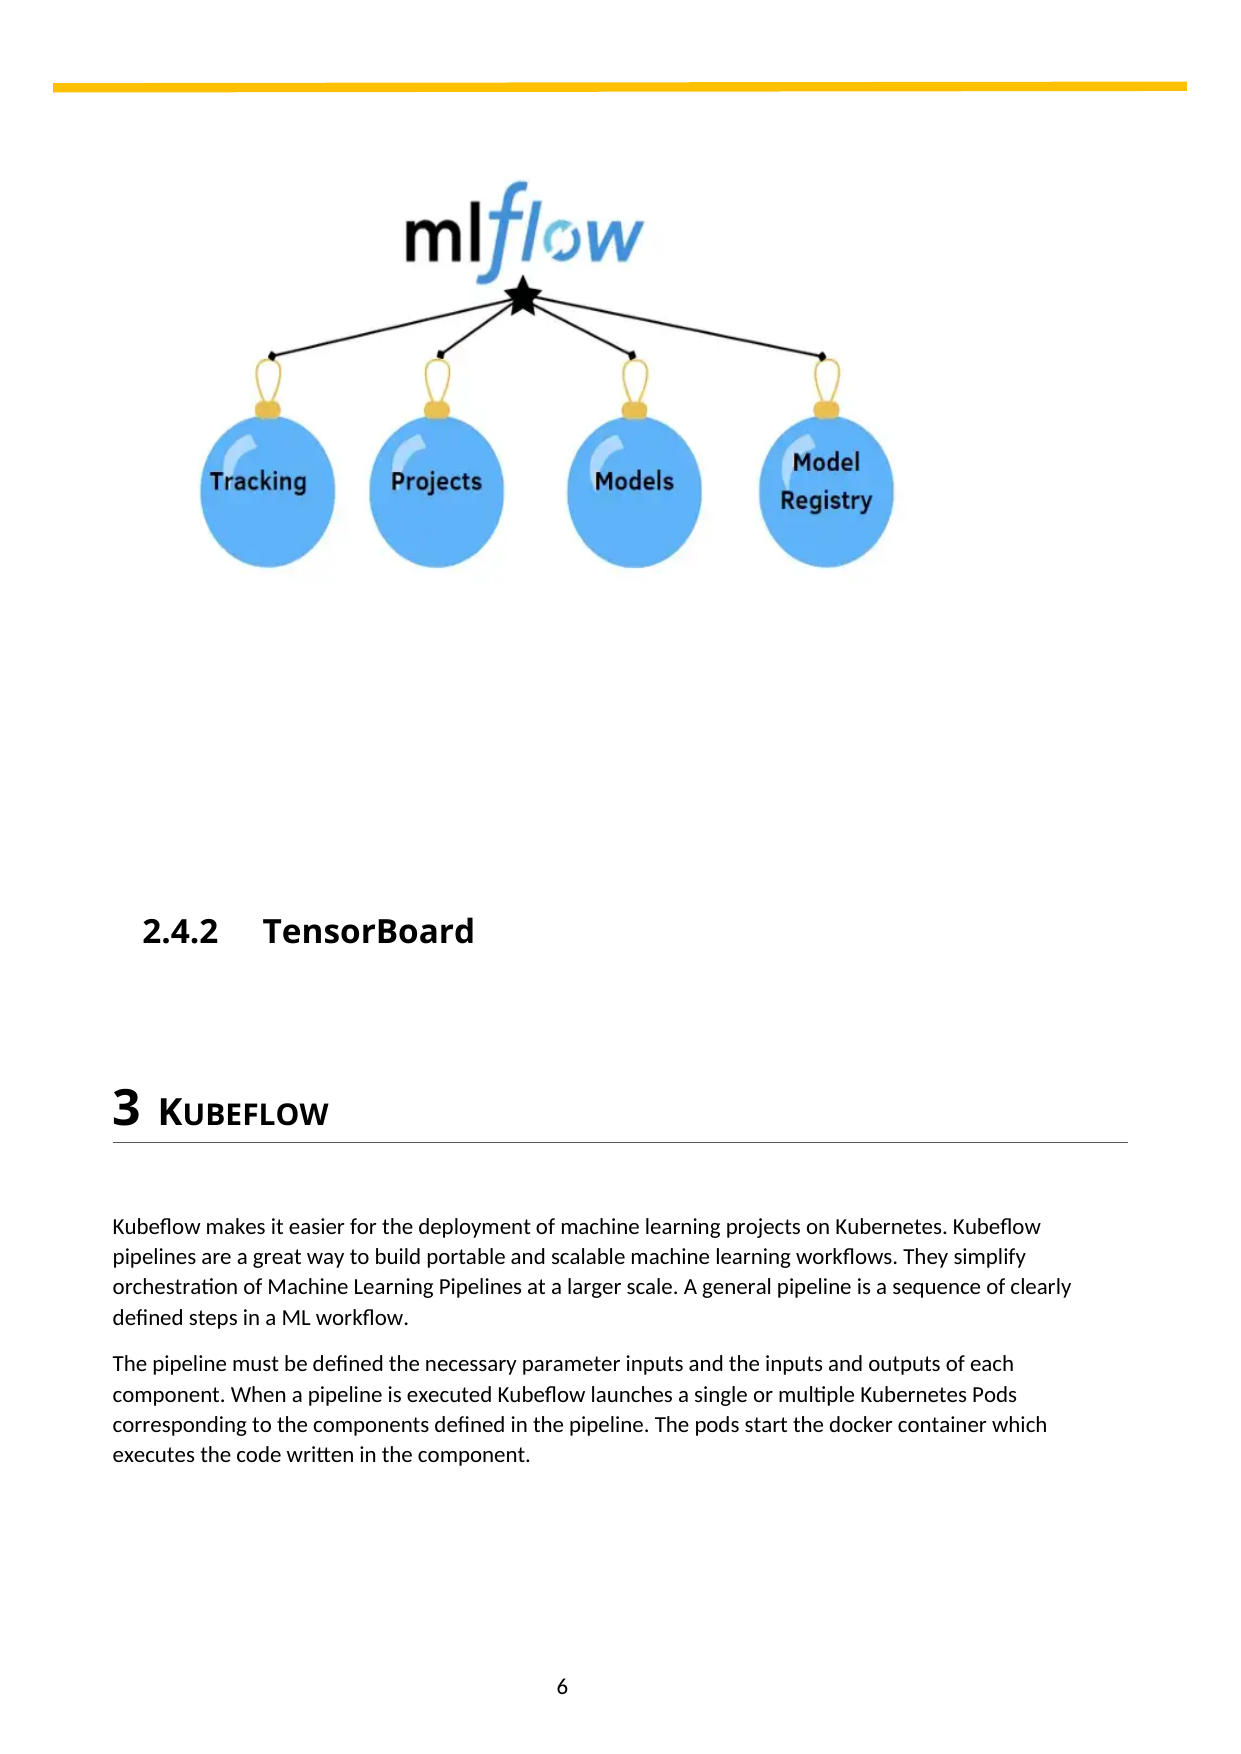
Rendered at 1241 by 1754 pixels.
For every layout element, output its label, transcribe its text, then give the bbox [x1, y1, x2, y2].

picture [155, 150, 939, 621]
text The pipeline must be defined the necessary parameter inputs and the inputs and outputs of each component. When a pipeline is executed Kubeflow launches a single or multiple Kubernetes Pods corresponding to the components defined in the pipeline. The pods start the docker container which executes the code written in the component. [112, 1349, 1128, 1468]
subtitle TensorBoard [142, 908, 1128, 954]
text Kubeflow makes it easier for the deployment of machine learning projects on Kubernetes. Kubeflow pipelines are a great way to build portable and scalable machine learning workflows. They simplify orchestration of Machine Learning Pipelines at a larger scale. A general pipeline is a sequence of clearly defined steps in a ML workflow. [112, 1212, 1128, 1331]
subtitle Kubeflow [112, 1072, 1128, 1143]
